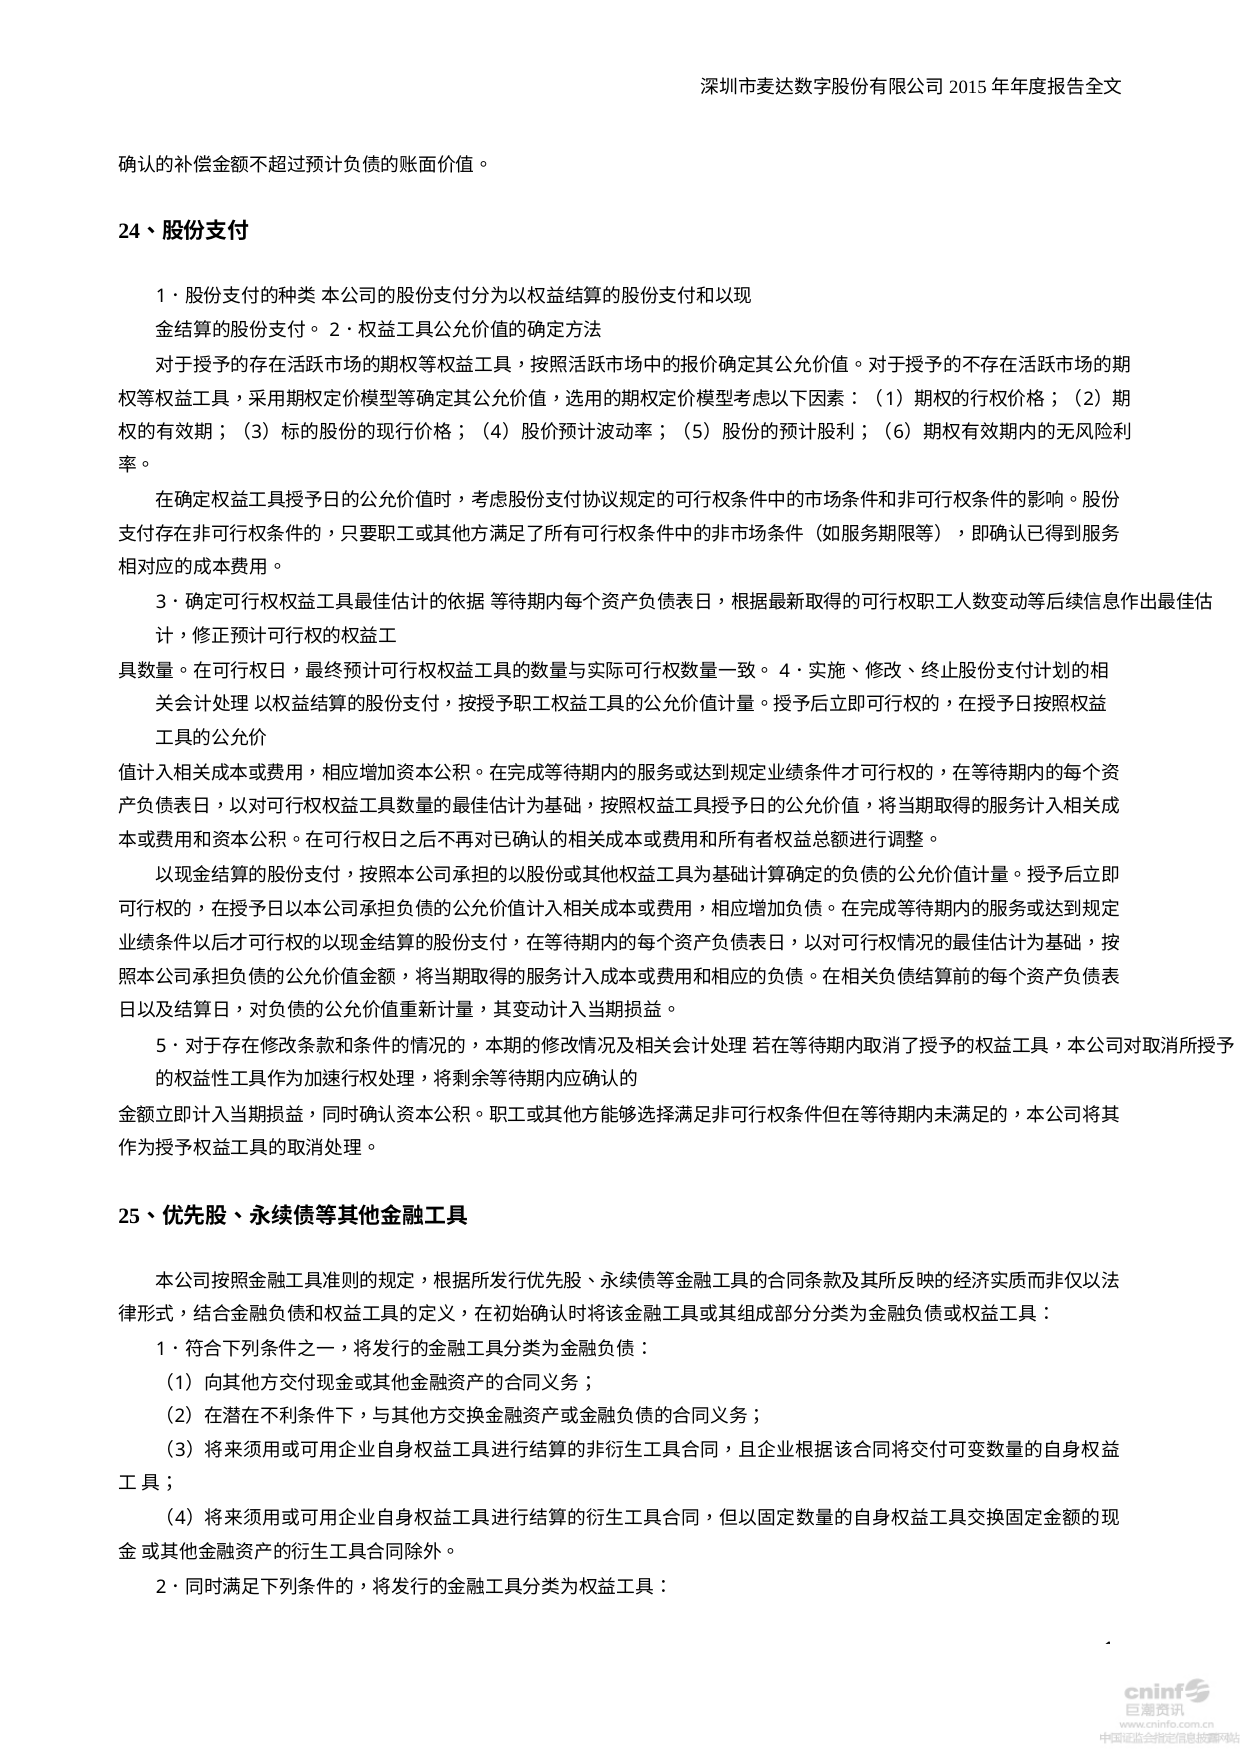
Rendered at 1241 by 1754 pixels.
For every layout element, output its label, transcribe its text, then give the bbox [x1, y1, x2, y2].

text （3）将来须用或可用企业自身权益工具进行结算的非衍生工具合同，且企业根据该合同将交付可变数量的自身权益工 具； [118, 1436, 1121, 1495]
text 3．确定可行权权益工具最佳估计的依据 等待期内每个资产负债表日，根据最新取得的可行权职工人数变动等后续信息作出最佳估计，修正预计可行权的权益工 [156, 589, 1240, 648]
text 以现金结算的股份支付，按照本公司承担的以股份或其他权益工具为基础计算确定的负债的公允价值计量。授予后立即 可行权的，在授予日以本公司承担负债的公允价值计入相关成本或费用，相应增加负债。在完成等待期内的服务或达到规定 业绩条件以后才可行权的以现金结算的股份支付，在等待期内的每个资产负债表日，以对可行权情况的最佳估计为基础，按 照本公司承担负债的公允价值金额，将当期取得的服务计入成本或费用和相应的负债。在相关负债结算前的每个资产负债表 日以及结算日，对负债的公允价值重新计量，其变动计入当期损益。 [118, 861, 1122, 1022]
text （4）将来须用或可用企业自身权益工具进行结算的衍生工具合同，但以固定数量的自身权益工具交换固定金额的现金 或其他金融资产的衍生工具合同除外。 [118, 1505, 1121, 1563]
subtitle 25、优先股、永续债等其他金融工具 [118, 1200, 1240, 1229]
text 本公司按照金融工具准则的规定，根据所发行优先股、永续债等金融工具的合同条款及其所反映的经济实质而非仅以法 律形式，结合金融负债和权益工具的定义，在初始确认时将该金融工具或其组成部分分类为金融负债或权益工具： [118, 1267, 1122, 1326]
text 在确定权益工具授予日的公允价值时，考虑股份支付协议规定的可行权条件中的市场条件和非可行权条件的影响。股份 支付存在非可行权条件的，只要职工或其他方满足了所有可行权条件中的非市场条件（如服务期限等），即确认已得到服务 相对应的成本费用。 [118, 487, 1122, 579]
text 2．同时满足下列条件的，将发行的金融工具分类为权益工具： [156, 1573, 1240, 1599]
text （2）在潜在不利条件下，与其他方交换金融资产或金融负债的合同义务； [156, 1403, 1240, 1428]
text （1）向其他方交付现金或其他金融资产的合同义务； [156, 1369, 1240, 1395]
text 值计入相关成本或费用，相应增加资本公积。在完成等待期内的服务或达到规定业绩条件才可行权的，在等待期内的每个资 产负债表日，以对可行权权益工具数量的最佳估计为基础，按照权益工具授予日的公允价值，将当期取得的服务计入相关成 本或费用和资本公积。在可行权日之后不再对已确认的相关成本或费用和所有者权益总额进行调整。 [118, 759, 1122, 852]
text 对于授予的存在活跃市场的期权等权益工具，按照活跃市场中的报价确定其公允价值。对于授予的不存在活跃市场的期 权等权益工具，采用期权定价模型等确定其公允价值，选用的期权定价模型考虑以下因素：（1）期权的行权价格；（2）期 权的有效期；（3）标的股份的现行价格；（4）股价预计波动率；（5）股份的预计股利；（6）期权有效期内的无风险利率。 [118, 351, 1132, 477]
text 5．对于存在修改条款和条件的情况的，本期的修改情况及相关会计处理 若在等待期内取消了授予的权益工具，本公司对取消所授予的权益性工具作为加速行权处理，将剩余等待期内应确认的 [156, 1032, 1240, 1091]
text 1．股份支付的种类 本公司的股份支付分为以权益结算的股份支付和以现金结算的股份支付。 2．权益工具公允价值的确定方法 [156, 283, 758, 342]
picture [1099, 1673, 1241, 1754]
text 金额立即计入当期损益，同时确认资本公积。职工或其他方能够选择满足非可行权条件但在等待期内未满足的，本公司将其 作为授予权益工具的取消处理。 [118, 1101, 1122, 1160]
text 确认的补偿金额不超过预计负债的账面价值。 [118, 152, 1240, 177]
subtitle 24、股份支付 [118, 215, 1240, 245]
text 1．符合下列条件之一，将发行的金融工具分类为金融负债： [156, 1336, 1240, 1361]
text 具数量。在可行权日，最终预计可行权权益工具的数量与实际可行权数量一致。 4．实施、修改、终止股份支付计划的相关会计处理 以权益结算的股份支付，按授予职工权益工具的公允价值计量。授予后立即可行权的，在授予日按照权益工具的公允价 [118, 657, 1124, 749]
